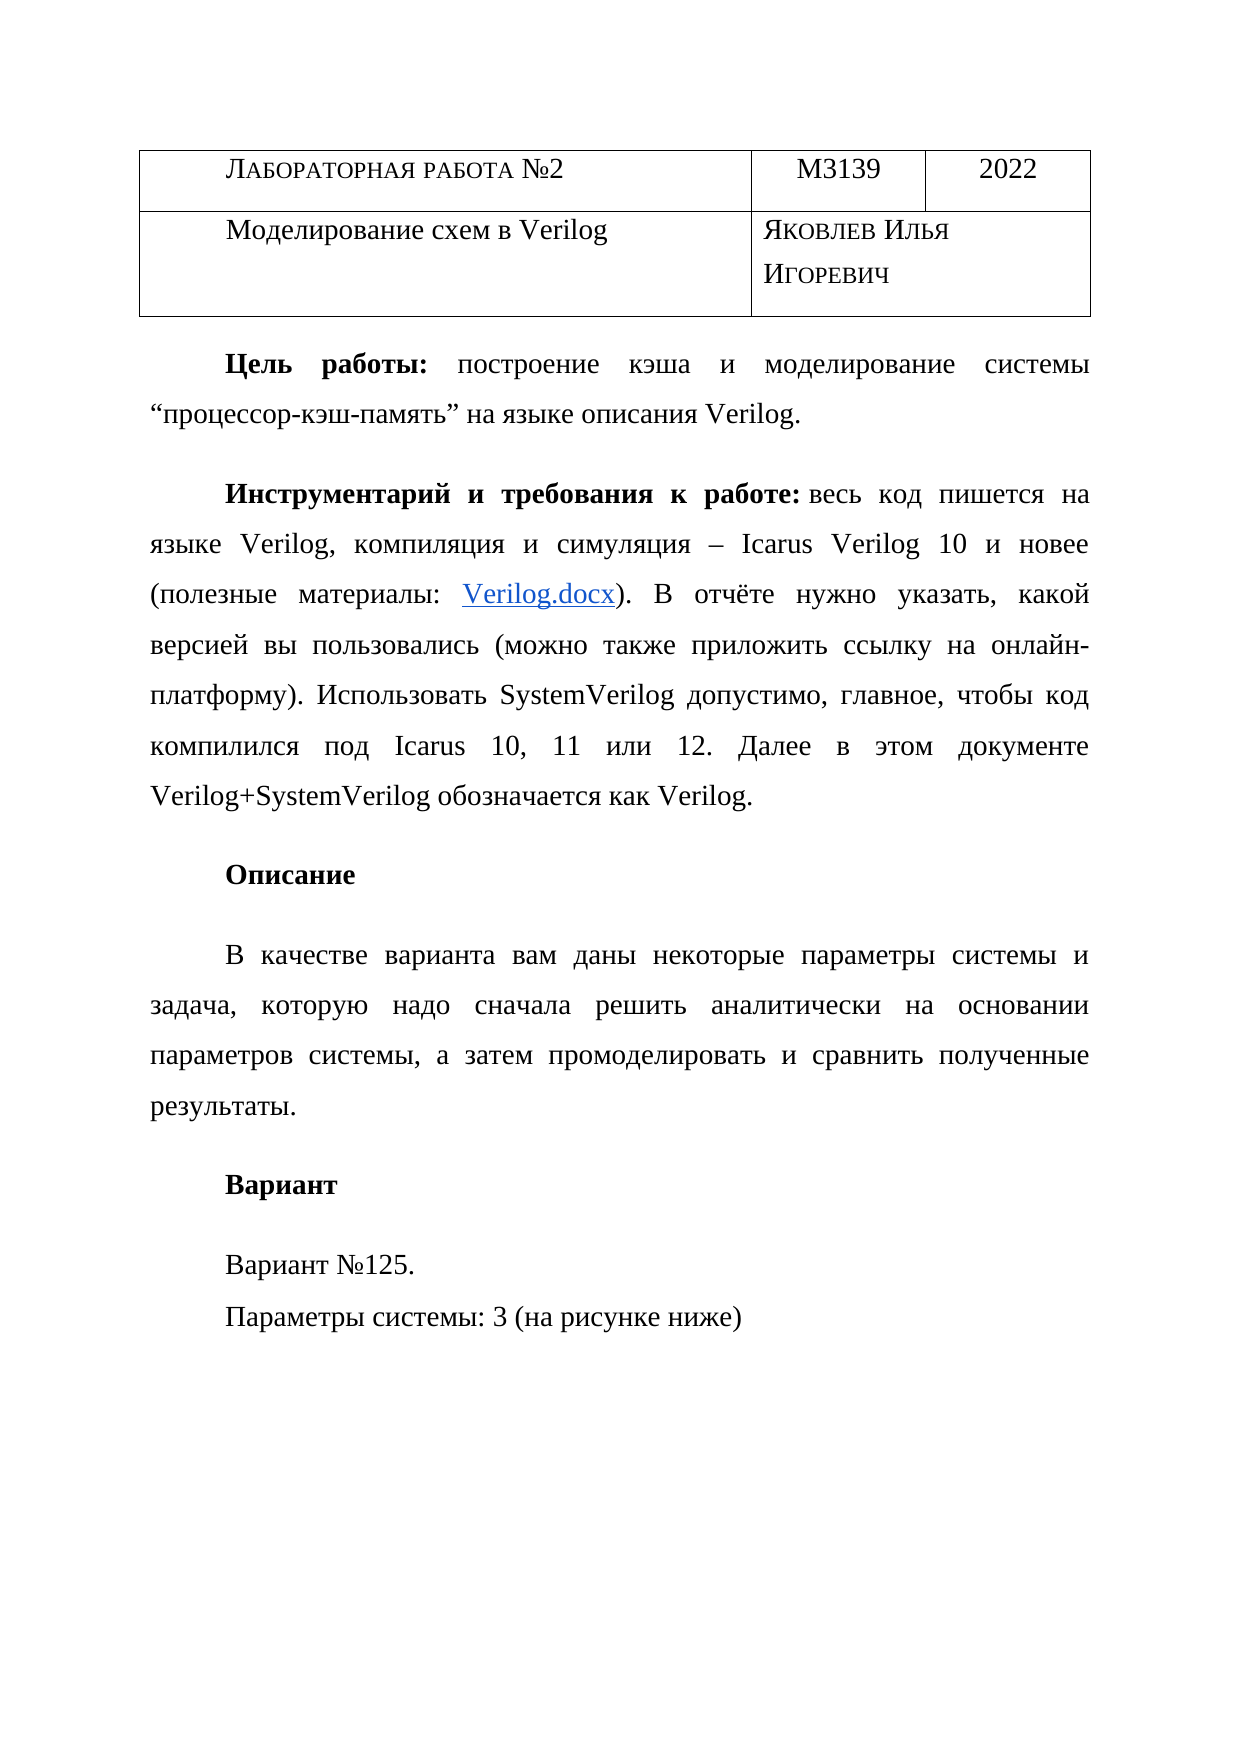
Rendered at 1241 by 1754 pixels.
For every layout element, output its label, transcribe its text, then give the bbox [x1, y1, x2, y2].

text Инструментарий и требования к работе: весь код пишется на языке Verilog, компиляция и симуляция – Icarus Verilog 10 и новее (полезные материалы: Verilog.docx). В отчёте нужно указать, какой версией вы пользовались (можно также приложить ссылку на онлайн-платформу). Использовать SystemVerilog допустимо, главное, чтобы код компилился под Icarus 10, 11 или 12. Далее в этом документе Verilog+SystemVerilog обозначается как Verilog. [150, 476, 1090, 811]
table_cell Моделирование схем в Verilog [140, 212, 751, 316]
text Параметры системы: 3 (на рисунке ниже) [150, 1299, 1090, 1333]
text Цель работы: построение кэша и моделирование системы “процессор-кэш-память” на языке описания Verilog. [150, 346, 1090, 430]
table_cell Яковлев Илья Игоревич [752, 212, 1090, 316]
text В качестве варианта вам даны некоторые параметры системы и задача, которую надо сначала решить аналитически на основании параметров системы, а затем промоделировать и сравнить полученные результаты. [150, 937, 1090, 1121]
table_header 2022 [926, 151, 1090, 211]
table_header M3139 [752, 151, 925, 211]
text Вариант №125. [150, 1247, 1090, 1280]
table_header Лабораторная работа №2 [140, 151, 751, 211]
text Вариант [150, 1167, 1090, 1201]
text Описание [150, 857, 1090, 891]
